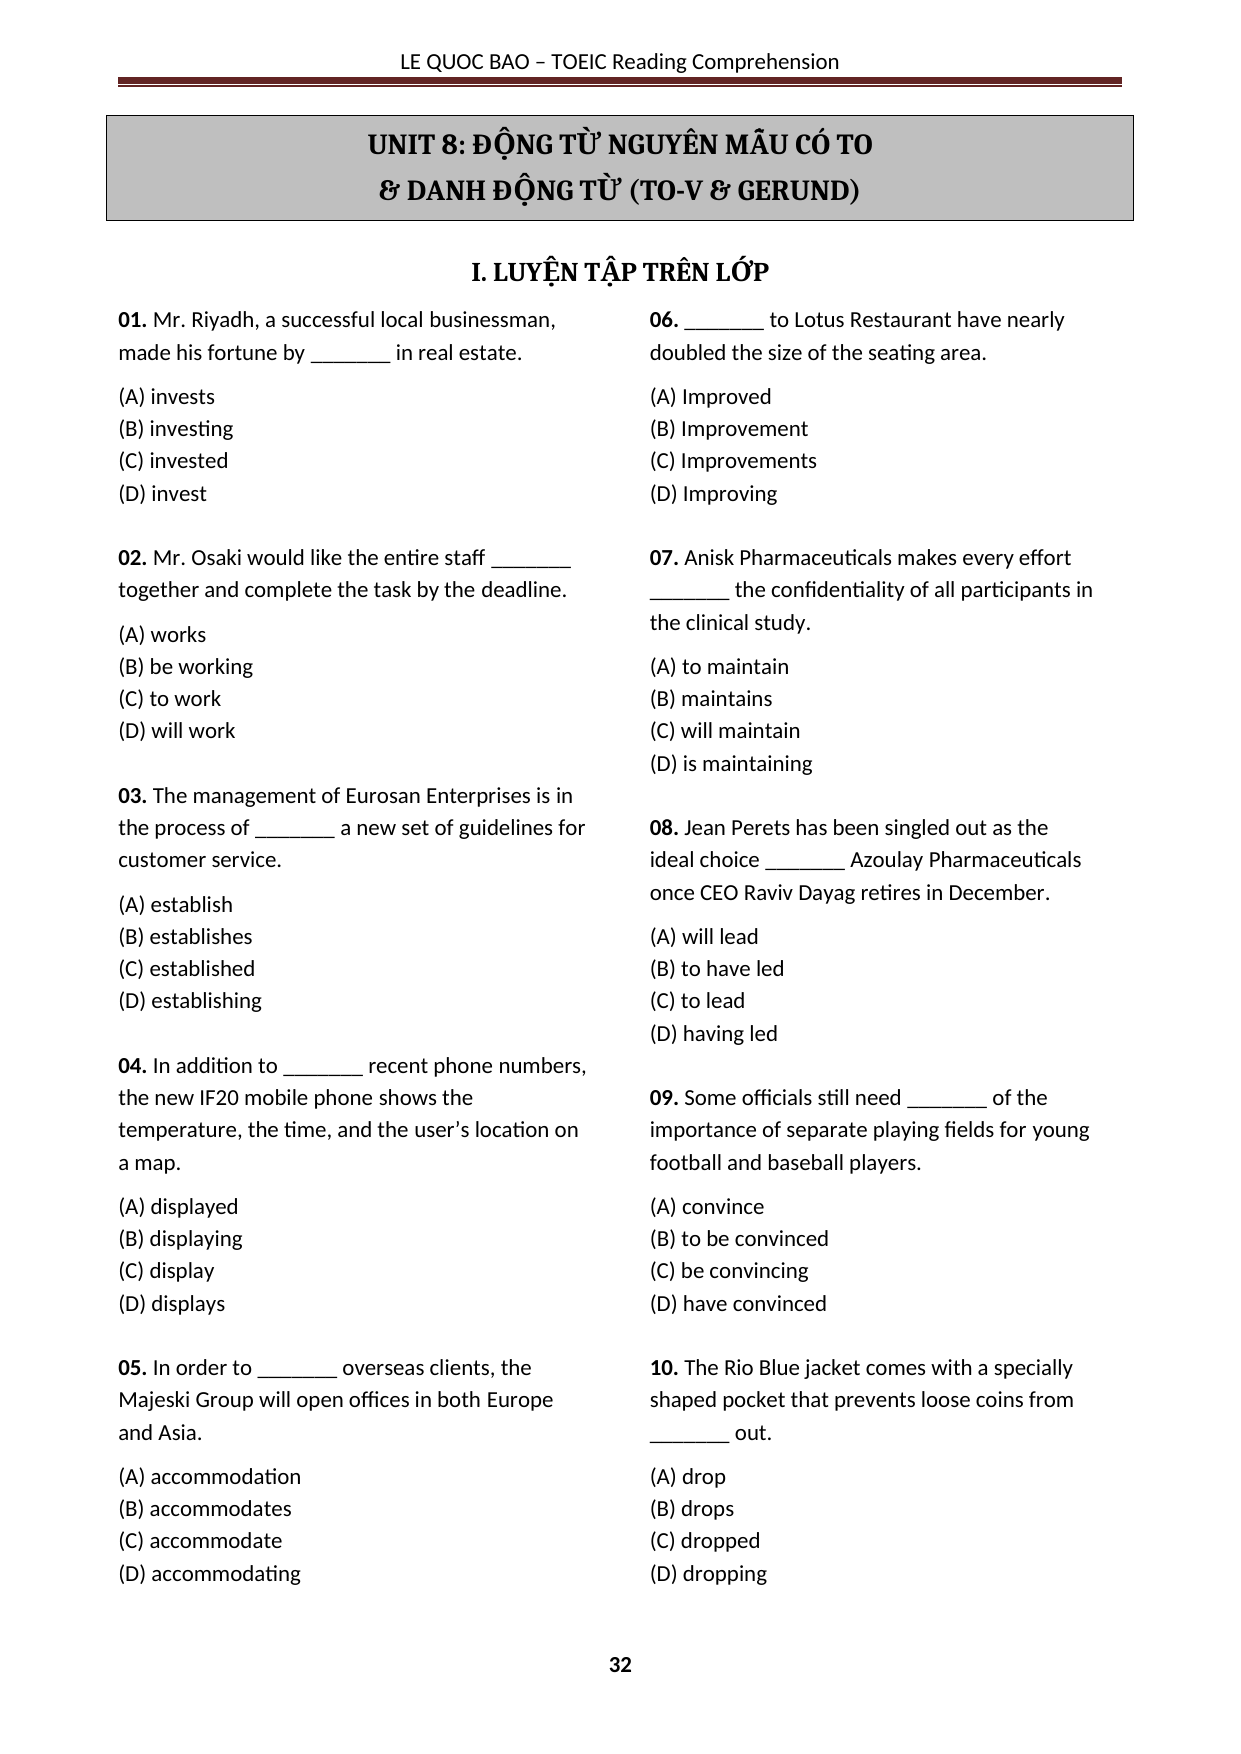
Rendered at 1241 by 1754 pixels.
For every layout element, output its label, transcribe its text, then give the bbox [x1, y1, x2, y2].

text 03. The management of Eurosan Enterprises is in the process of _______ a new set of guidelines for customer service. [118, 781, 591, 873]
text (A) Improved (B) Improvement (C) Improvements (D) Improving [649, 382, 1122, 507]
text 02. Mr. Osaki would like the entire staff _______ together and complete the task by the deadline. [118, 543, 591, 603]
text (A) drop (B) drops (C) dropped (D) dropping [649, 1462, 1122, 1587]
text (A) invests (B) investing (C) invested (D) invest [118, 382, 591, 507]
text (A) establish (B) establishes (C) established (D) establishing [118, 890, 591, 1015]
text I. LUYỆN TẬP TRÊN LỚP [118, 257, 1122, 288]
text 08. Jean Perets has been singled out as the ideal choice _______ Azoulay Pharmaceuticals once CEO Raviv Dayag retires in December. [649, 813, 1122, 906]
text 09. Some officials still need _______ of the importance of separate playing fields for young football and baseball players. [649, 1083, 1122, 1176]
table_header UNIT 8: ĐỘNG TỪ NGUYÊN MẪU CÓ TO & DANH ĐỘNG TỪ (TO-V & GERUND) [107, 116, 1133, 220]
text 06. _______ to Lotus Restaurant have nearly doubled the size of the seating area. [649, 305, 1122, 366]
text (A) displayed (B) displaying (C) display (D) displays [118, 1192, 591, 1317]
text 04. In addition to _______ recent phone numbers, the new IF20 mobile phone shows the temperature, the time, and the user’s location on a map. [118, 1051, 591, 1176]
text 07. Anisk Pharmaceuticals makes every effort _______ the confidentiality of all participants in the clinical study. [649, 543, 1122, 636]
text (A) to maintain (B) maintains (C) will maintain (D) is maintaining [649, 652, 1122, 777]
text (A) accommodation (B) accommodates (C) accommodate (D) accommodating [118, 1462, 591, 1587]
text (A) will lead (B) to have led (C) to lead (D) having led [649, 922, 1122, 1047]
text (A) convince (B) to be convinced (C) be convincing (D) have convinced [649, 1192, 1122, 1317]
text 05. In order to _______ overseas clients, the Majeski Group will open offices in both Europe and Asia. [118, 1353, 591, 1446]
text (A) works (B) be working (C) to work (D) will work [118, 620, 591, 745]
text 01. Mr. Riyadh, a successful local businessman, made his fortune by _______ in real estate. [118, 305, 591, 366]
text 10. The Rio Blue jacket comes with a specially shaped pocket that prevents loose coins from _______ out. [649, 1353, 1122, 1446]
